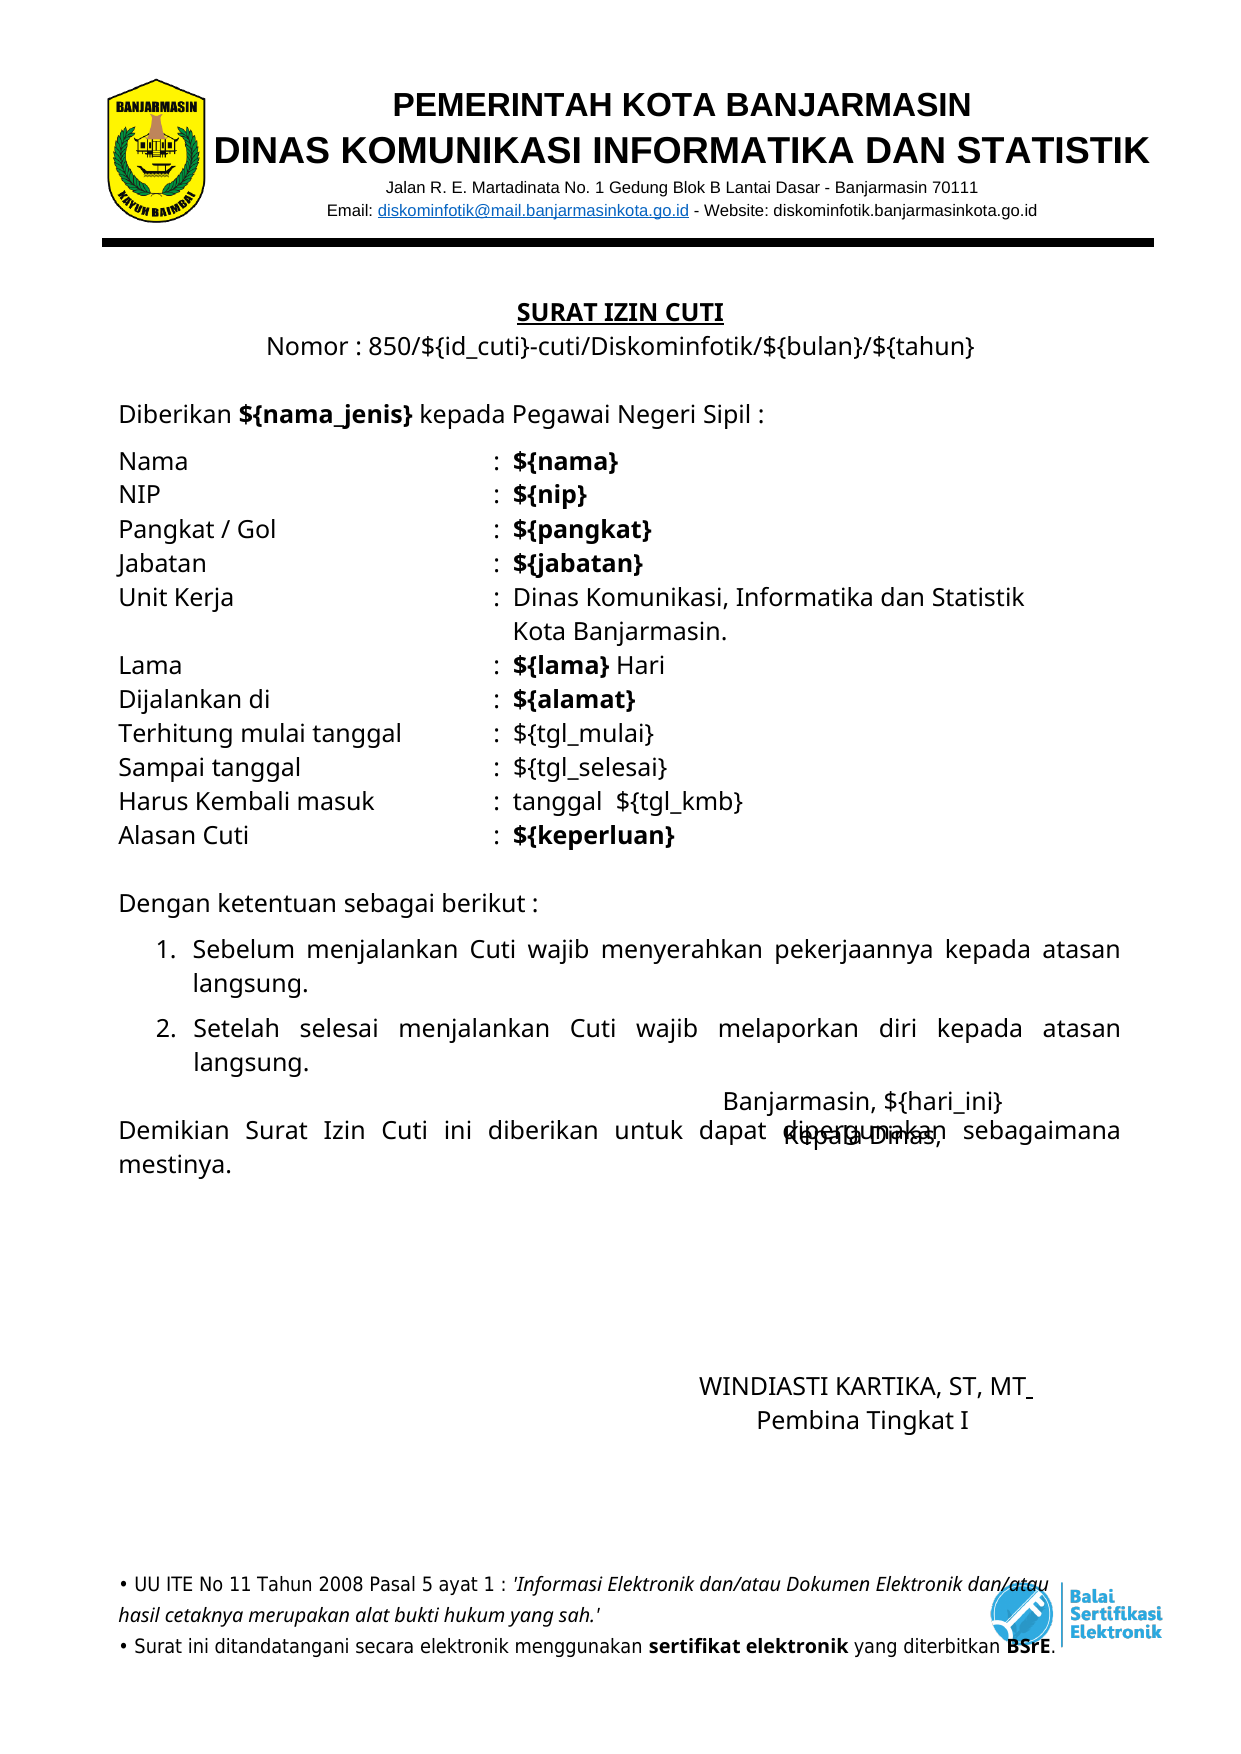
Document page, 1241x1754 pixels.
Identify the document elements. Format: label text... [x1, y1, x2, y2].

list Alasan Cuti : ${keperluan} [118, 818, 1122, 852]
list Sampai tanggal : ${tgl_selesai} [118, 750, 1122, 784]
list Pangkat / Gol : ${pangkat} [118, 511, 1122, 545]
list Nomor : 850/${id_cuti}-cuti/Diskominfotik/${bulan}/${tahun} [118, 328, 1122, 362]
list Demikian Surat Izin Cuti ini diberikan untuk dapat dipergunakan sebagaimana mestinya. [118, 1113, 1122, 1181]
picture [80, 76, 232, 225]
picture [987, 1578, 1167, 1650]
list Sebelum menjalankan Cuti wajib menyerahkan pekerjaannya kepada atasan langsung. [155, 931, 1122, 999]
list Nama : ${nama} [118, 443, 1122, 477]
list Harus Kembali masuk : tanggal ${tgl_kmb} [118, 784, 1122, 818]
list Diberikan ${nama_jenis} kepada Pegawai Negeri Sipil : [118, 397, 1122, 431]
list SURAT IZIN CUTI [118, 294, 1122, 328]
list Kota Banjarmasin. [418, 613, 1122, 647]
text { [232, 162, 1122, 202]
list Unit Kerja : Dinas Komunikasi, Informatika dan Statistik [118, 579, 1122, 613]
list Dengan ketentuan sebagai berikut : [118, 886, 1122, 920]
list Terhitung mulai tanggal : ${tgl_mulai} [118, 716, 1122, 750]
list Setelah selesai menjalankan Cuti wajib melaporkan diri kepada atasan langsung. [156, 1011, 1122, 1079]
list Lama : ${lama} Hari [118, 647, 1122, 682]
list Dijalankan di : ${alamat} [118, 682, 1122, 716]
list NIP : ${nip} [118, 477, 1122, 511]
list Jabatan : ${jabatan} [118, 545, 1122, 579]
